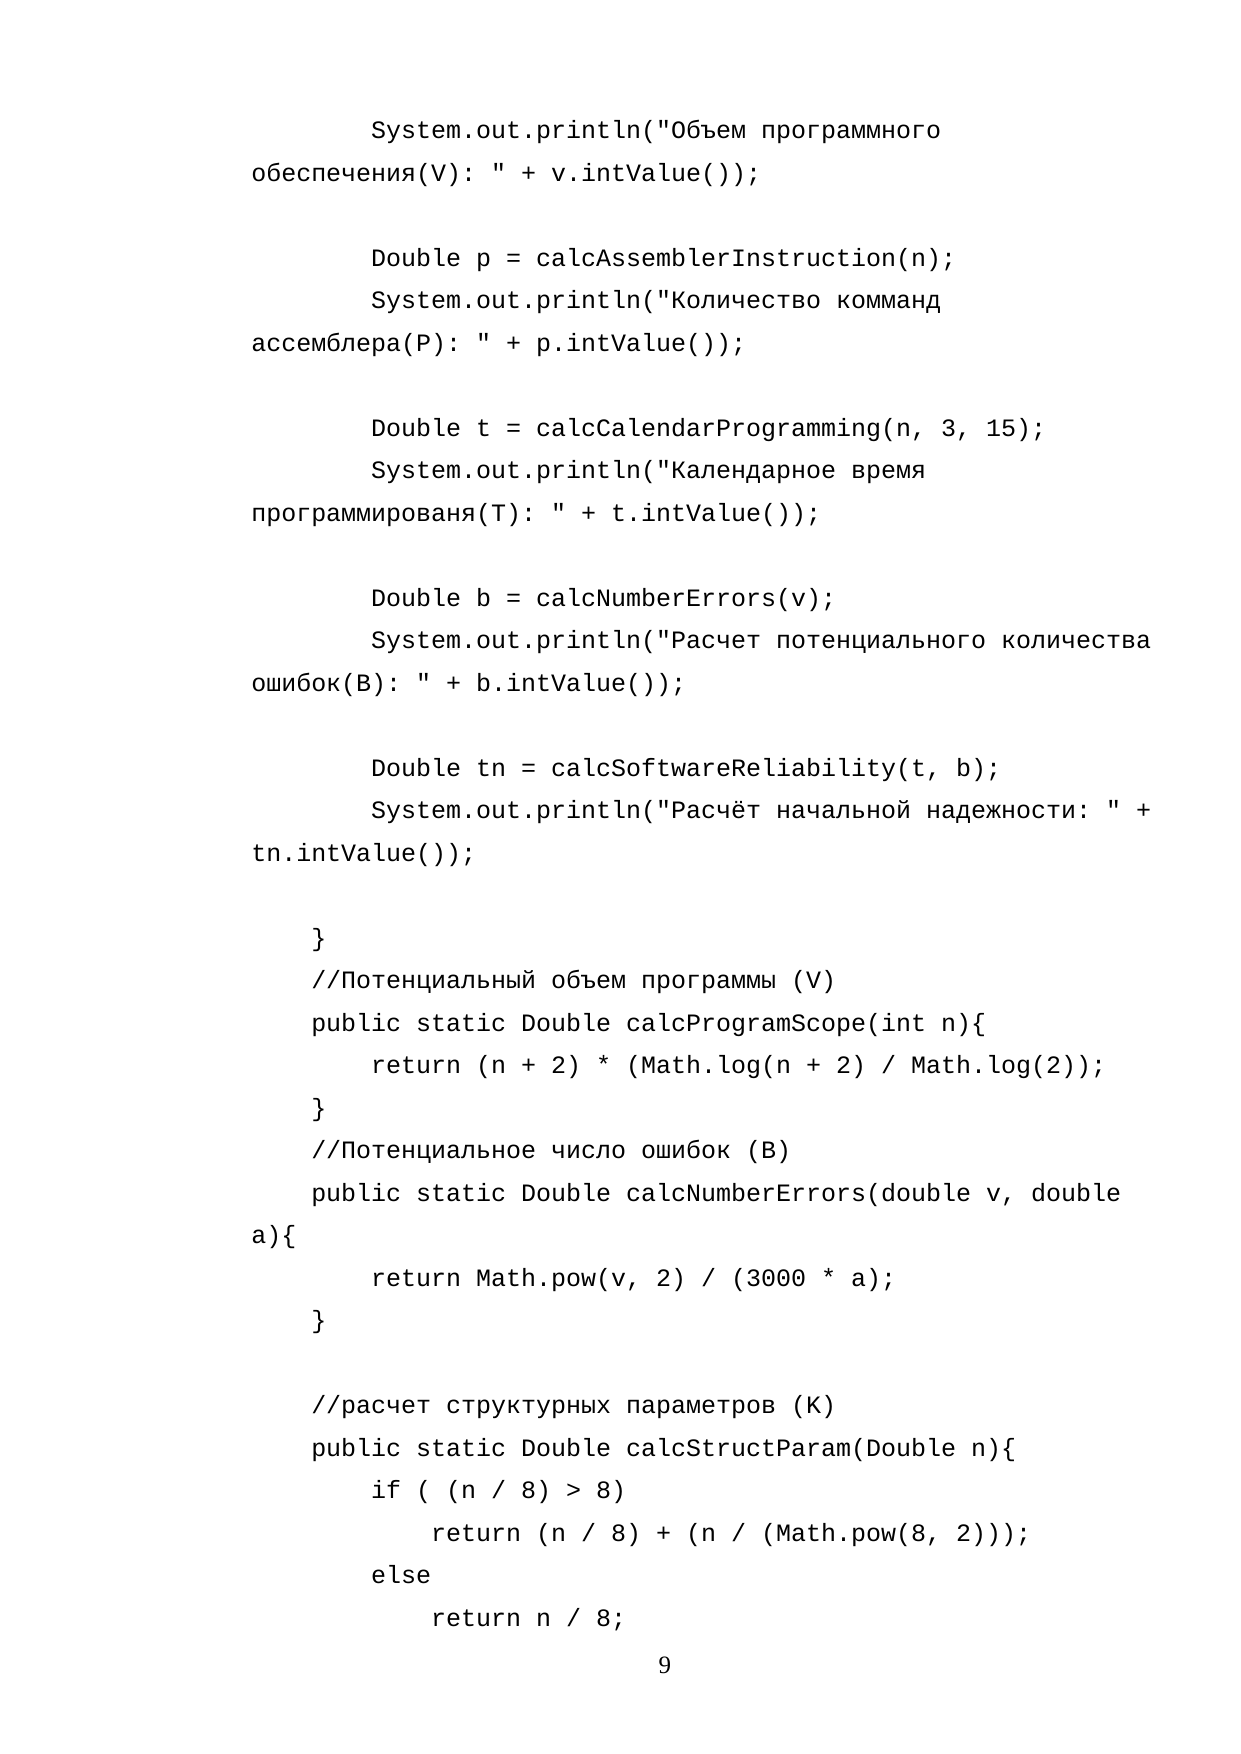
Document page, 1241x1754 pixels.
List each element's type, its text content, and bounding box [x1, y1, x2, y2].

text //Потенциальное число ошибок (B) [251, 1138, 1152, 1166]
text //расчет структурных параметров (K) [251, 1393, 1152, 1421]
text else [251, 1563, 1152, 1591]
text System.out.println("Расчёт начальной надежности: " + tn.intValue()); [251, 798, 1152, 869]
text if ( (n / 8) > 8) [251, 1478, 1152, 1506]
text System.out.println("Календарное время программированя(T): " + t.intValue()); [251, 458, 1152, 529]
text } [251, 1308, 1152, 1336]
text } [251, 1096, 1152, 1124]
text public static Double calcStructParam(Double n){ [251, 1436, 1152, 1464]
text System.out.println("Количество комманд ассемблера(P): " + p.intValue()); [251, 288, 1152, 359]
text public static Double calcProgramScope(int n){ [251, 1011, 1152, 1039]
text public static Double calcNumberErrors(double v, double a){ [251, 1181, 1152, 1251]
text return Math.pow(v, 2) / (3000 * a); [251, 1266, 1152, 1294]
text Double b = calcNumberErrors(v); [251, 586, 1152, 614]
text return (n / 8) + (n / (Math.pow(8, 2))); [251, 1521, 1152, 1549]
text } [251, 926, 1152, 954]
text System.out.println("Расчет потенциального количества ошибок(B): " + b.intValue()); [251, 628, 1152, 699]
text System.out.println("Объем программного обеспечения(V): " + v.intValue()); [251, 118, 1152, 189]
text Double tn = calcSoftwareReliability(t, b); [251, 756, 1152, 784]
text return n / 8; [251, 1606, 1152, 1634]
text return (n + 2) * (Math.log(n + 2) / Math.log(2)); [251, 1053, 1152, 1081]
text //Потенциальный объем программы (V) [251, 968, 1152, 996]
text Double p = calcAssemblerInstruction(n); [251, 246, 1152, 274]
text Double t = calcCalendarProgramming(n, 3, 15); [251, 416, 1152, 444]
